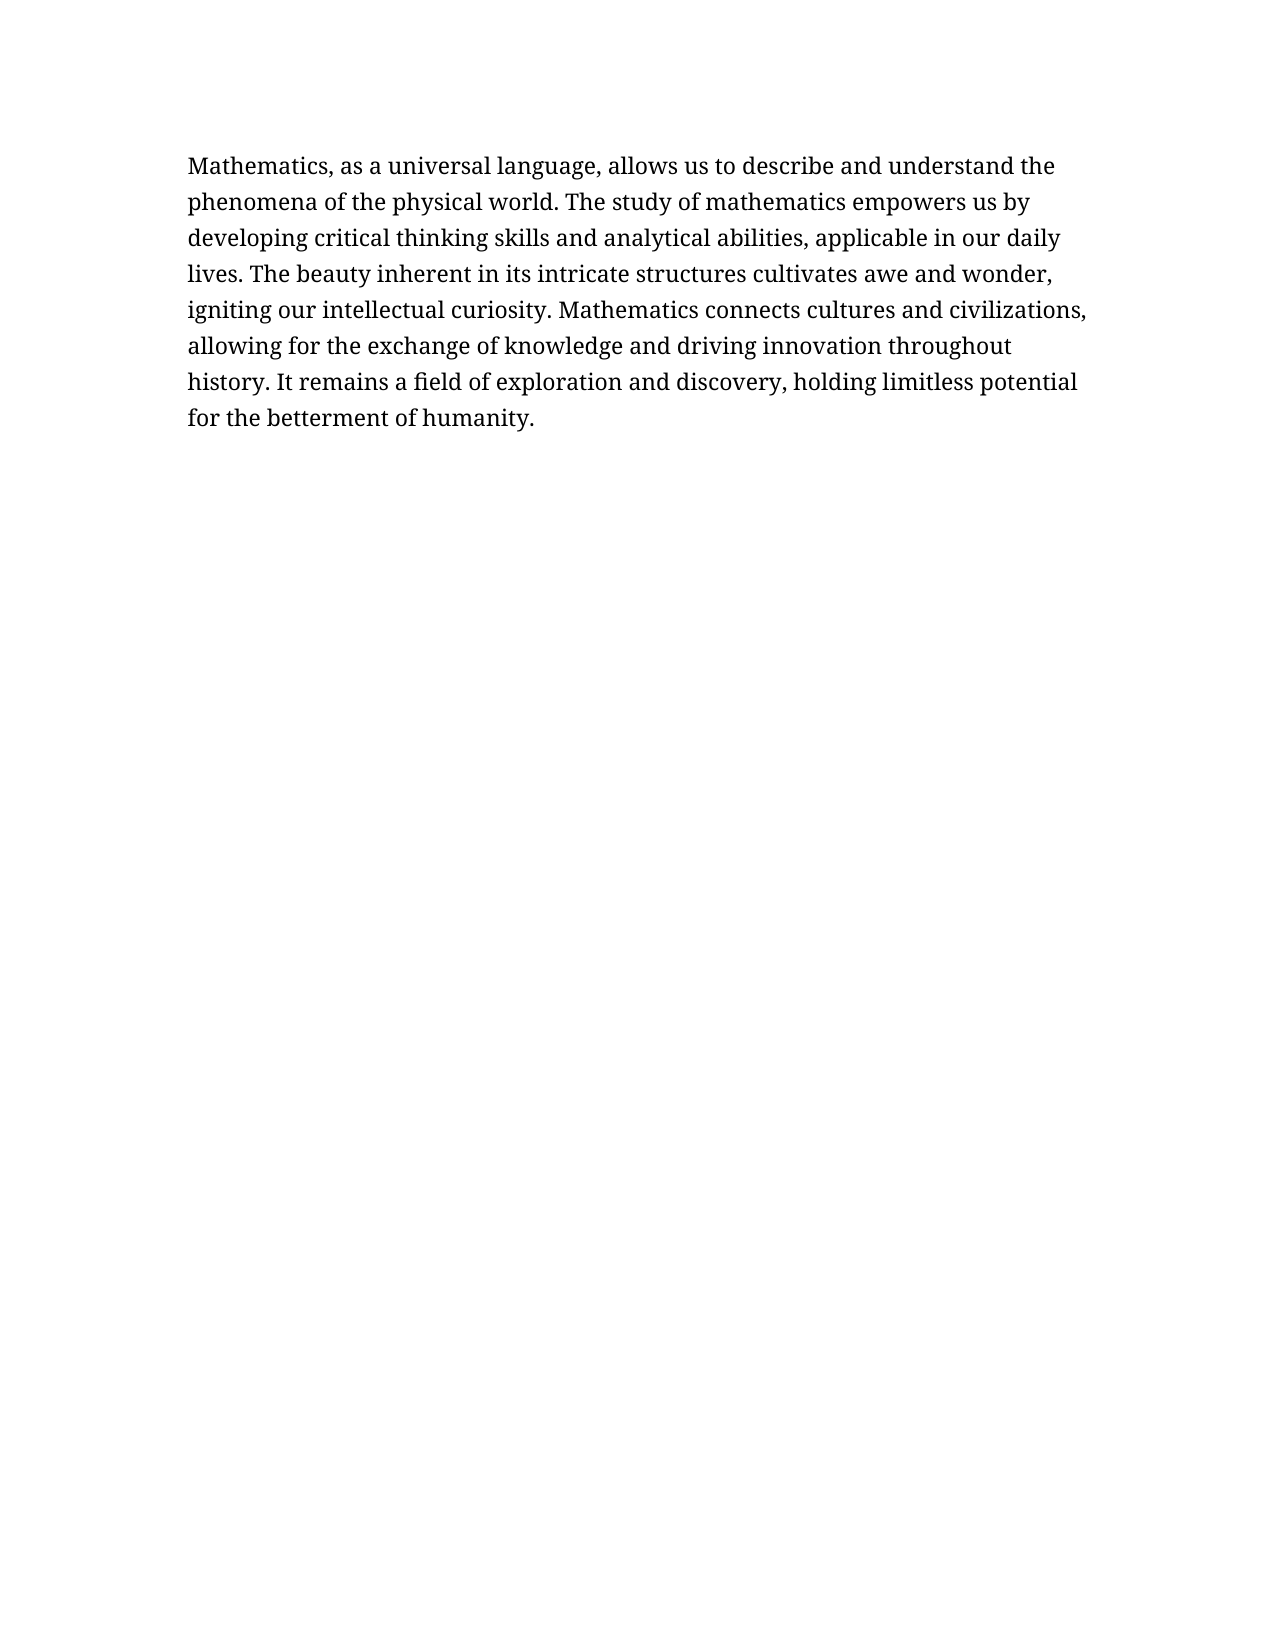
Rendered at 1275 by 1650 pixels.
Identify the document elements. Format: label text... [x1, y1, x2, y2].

text Mathematics, as a universal language, allows us to describe and understand the phenomena of the physical world. The study of mathematics empowers us by developing critical thinking skills and analytical abilities, applicable in our daily lives. The beauty inherent in its intricate structures cultivates awe and wonder, igniting our intellectual curiosity. Mathematics connects cultures and civilizations, allowing for the exchange of knowledge and driving innovation throughout history. It remains a field of exploration and discovery, holding limitless potential for the betterment of humanity. [187, 150, 1087, 433]
